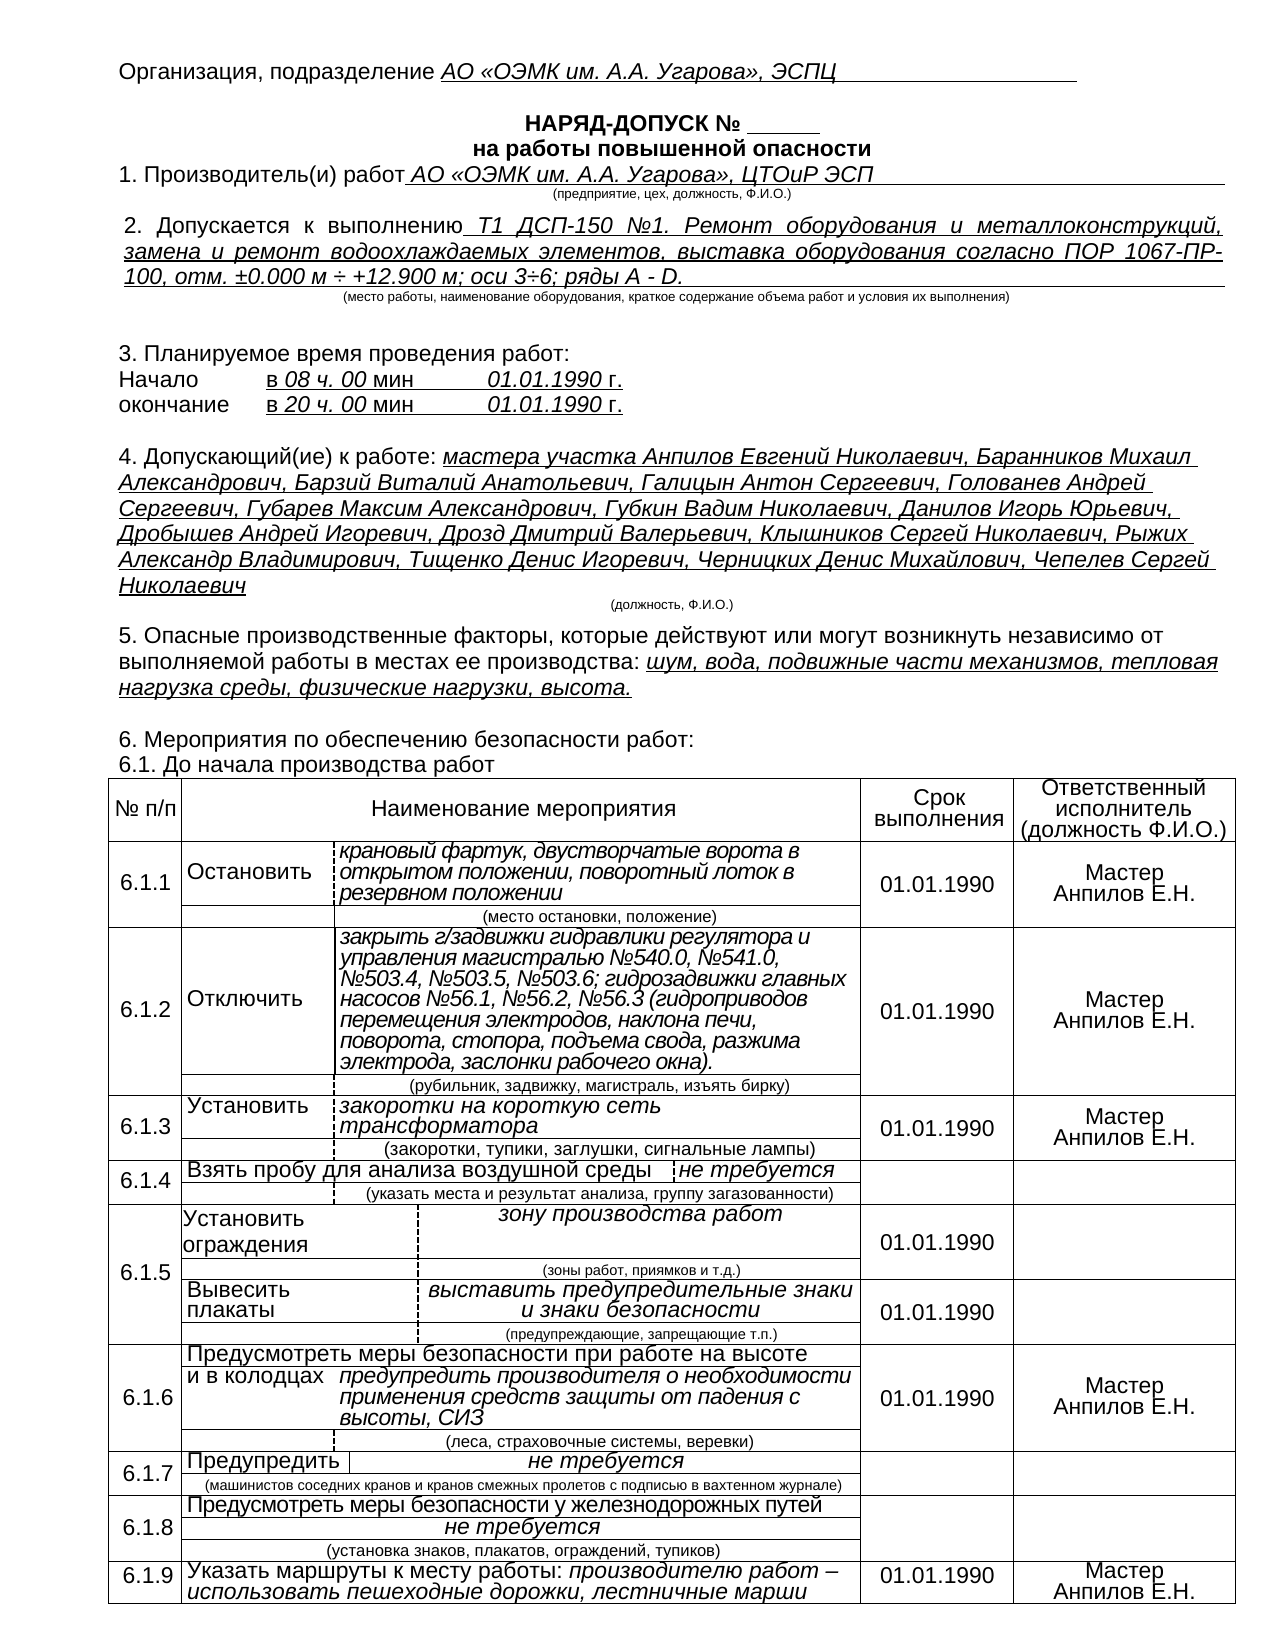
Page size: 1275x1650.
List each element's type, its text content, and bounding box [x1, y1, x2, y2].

table_cell (установка знаков, плакатов, ограждений, тупиков) [182, 1540, 860, 1561]
table_cell [1014, 1280, 1235, 1344]
text 2. Допускается к выполнению Т1 ДСП-150 №1. Ремонт оборудования и металлоконструкций, замена и ремонт водоохлаждаемых элементов, выставка оборудования согласно ПОР 1067-ПР-100, отм. ±0.000 м ÷ +12.900 м; оси 3÷6; ряды A - D. [123, 213, 1226, 289]
table_cell (место остановки, положение) [335, 906, 860, 927]
table_cell 01.01.1990 [861, 1280, 1013, 1344]
table_cell 6.1.9 [109, 1562, 181, 1603]
table_cell 01.01.1990 [861, 1096, 1013, 1160]
text Начало в 08 ч. 00 мин 01.01.1990 г. [118, 367, 1226, 392]
text (предприятие, цех, должность, Ф.И.О.) [118, 187, 1226, 213]
table_cell [1014, 1496, 1235, 1561]
table_cell 6.1.1 [109, 842, 181, 927]
table_cell [861, 1161, 1013, 1204]
table_cell Мастер Анпилов Е.Н. [1014, 842, 1235, 927]
table_cell и в колодцах [182, 1367, 334, 1429]
text на работы повышенной опасности [118, 136, 1226, 162]
table_cell Предусмотреть меры безопасности при работе на высоте [182, 1345, 860, 1366]
table_cell [1014, 1452, 1235, 1495]
table_cell [861, 1496, 1013, 1561]
table_cell 6.1.2 [109, 928, 181, 1095]
table_cell 6.1.7 [109, 1452, 181, 1495]
table_cell (машинистов соседних кранов и кранов смежных пролетов с подписью в вахтенном журнале) [182, 1474, 860, 1495]
table_cell Остановить [182, 842, 334, 905]
table_cell 01.01.1990 [861, 1205, 1013, 1279]
table_cell 01.01.1990 [861, 842, 1013, 927]
table_cell [182, 1139, 334, 1160]
table_cell [1014, 1161, 1235, 1204]
table_header Наименование мероприятия [182, 779, 860, 841]
table_cell 6.1.4 [109, 1161, 181, 1204]
table_cell [182, 906, 334, 927]
table_cell (предупреждающие, запрещающие т.п.) [418, 1323, 860, 1344]
table_cell закрыть г/задвижки гидравлики регулятора и управления магистралью №540.0, №541.0, №503.4, №503.5, №503.6; гидрозадвижки главных насосов №56.1, №56.2, №56.3 (гидроприводов перемещения электродов, наклона печи, поворота, стопора, подъема свода, разжима электрода, заслонки рабочего окна). [336, 928, 860, 1073]
table_cell [861, 1452, 1013, 1495]
text 1. Производитель(и) работ АО «ОЭМК им. А.А. Угарова», ЦТОиР ЭСП [118, 162, 1226, 187]
table_cell Взять пробу для анализа воздушной среды [182, 1161, 674, 1182]
table_cell не требуется [674, 1161, 860, 1182]
table_cell 6.1.5 [109, 1205, 181, 1344]
table_cell [182, 1323, 418, 1344]
table_cell [182, 1259, 418, 1279]
text НАРЯД-ДОПУСК № [118, 111, 1226, 136]
table_cell Установить [182, 1096, 334, 1138]
table_cell [182, 1183, 334, 1204]
table_cell 6.1.6 [109, 1345, 181, 1451]
table_cell 6.1.8 [109, 1496, 181, 1561]
text 3. Планируемое время проведения работ: [118, 341, 1226, 367]
text Организация, подразделение АО «ОЭМК им. А.А. Угарова», ЭСПЦ [118, 59, 1226, 84]
table_cell закоротки на короткую сеть трансформатора [334, 1096, 860, 1138]
table_cell (леса, страховочные системы, веревки) [334, 1430, 860, 1451]
table_cell крановый фартук, двустворчатые ворота в открытом положении, поворотный лоток в резервном положении [334, 842, 860, 905]
table_cell не требуется [350, 1452, 860, 1473]
table_header Срок выполнения [861, 779, 1013, 841]
table_cell (зоны работ, приямков и т.д.) [418, 1259, 860, 1279]
table_cell Указать маршруты к месту работы: производителю работ – использовать пешеходные дорожки, лестничные марши [182, 1562, 860, 1603]
text 6. Мероприятия по обеспечению безопасности работ: [118, 727, 1226, 752]
table_cell Мастер Анпилов Е.Н. [1014, 1096, 1235, 1160]
table_cell Вывесить плакаты [182, 1280, 418, 1322]
table_header № п/п [109, 779, 181, 841]
table_cell (указать места и результат анализа, группу загазованности) [334, 1183, 860, 1204]
text 5. Опасные производственные факторы, которые действуют или могут возникнуть независимо от выполняемой работы в местах ее производства: шум, вода, подвижные части механизмов, тепловая нагрузка среды, физические нагрузки, высота. [118, 623, 1226, 700]
table_cell 01.01.1990 [861, 1562, 1013, 1603]
table_cell предупредить производителя о необходимости применения средств защиты от падения с высоты, СИЗ [334, 1367, 860, 1429]
table_cell 01.01.1990 [861, 1345, 1013, 1451]
table_cell не требуется [182, 1518, 860, 1539]
table_cell Предупредить [182, 1452, 349, 1473]
text 4. Допускающий(ие) к работе: мастера участка Анпилов Евгений Николаевич, Баранников Михаил Александрович, Барзий Виталий Анатольевич, Галицын Антон Сергеевич, Голованев Андрей Сергеевич, Губарев Максим Александрович, Губкин Вадим Николаевич, Данилов Игорь Юрьевич, Дробышев Андрей Игоревич, Дрозд Дмитрий Валерьевич, Клышников Сергей Николаевич, Рыжих Александр Владимирович, Тищенко Денис Игоревич, Черницких Денис Михайлович, Чепелев Сергей Николаевич [118, 444, 1226, 598]
table_cell выставить предупредительные знаки и знаки безопасности [418, 1280, 860, 1322]
table_cell [182, 1075, 334, 1095]
text (должность, Ф.И.О.) [118, 598, 1226, 623]
table_cell Установить ограждения [182, 1205, 418, 1257]
table_cell Отключить [182, 928, 334, 1073]
text (место работы, наименование оборудования, краткое содержание объема работ и условия их выполнения) [123, 289, 1226, 315]
text окончание в 20 ч. 00 мин 01.01.1990 г. [118, 392, 1226, 418]
table_cell (закоротки, тупики, заглушки, сигнальные лампы) [334, 1139, 860, 1160]
table_header Ответственный исполнитель (должность Ф.И.О.) [1014, 779, 1235, 841]
table_cell [1014, 1205, 1235, 1279]
table_cell Мастер Анпилов Е.Н. [1014, 1562, 1235, 1603]
table_cell (рубильник, задвижку, магистраль, изъять бирку) [334, 1075, 860, 1095]
table_cell Мастер Анпилов Е.Н. [1014, 1345, 1235, 1451]
table_cell [182, 1430, 334, 1451]
table_cell Предусмотреть меры безопасности у железнодорожных путей [182, 1496, 860, 1517]
table_cell 01.01.1990 [861, 928, 1013, 1095]
table_cell Мастер Анпилов Е.Н. [1014, 928, 1235, 1095]
table_cell 6.1.3 [109, 1096, 181, 1160]
text 6.1. До начала производства работ [118, 752, 1226, 778]
table_cell зону производства работ [418, 1205, 860, 1257]
